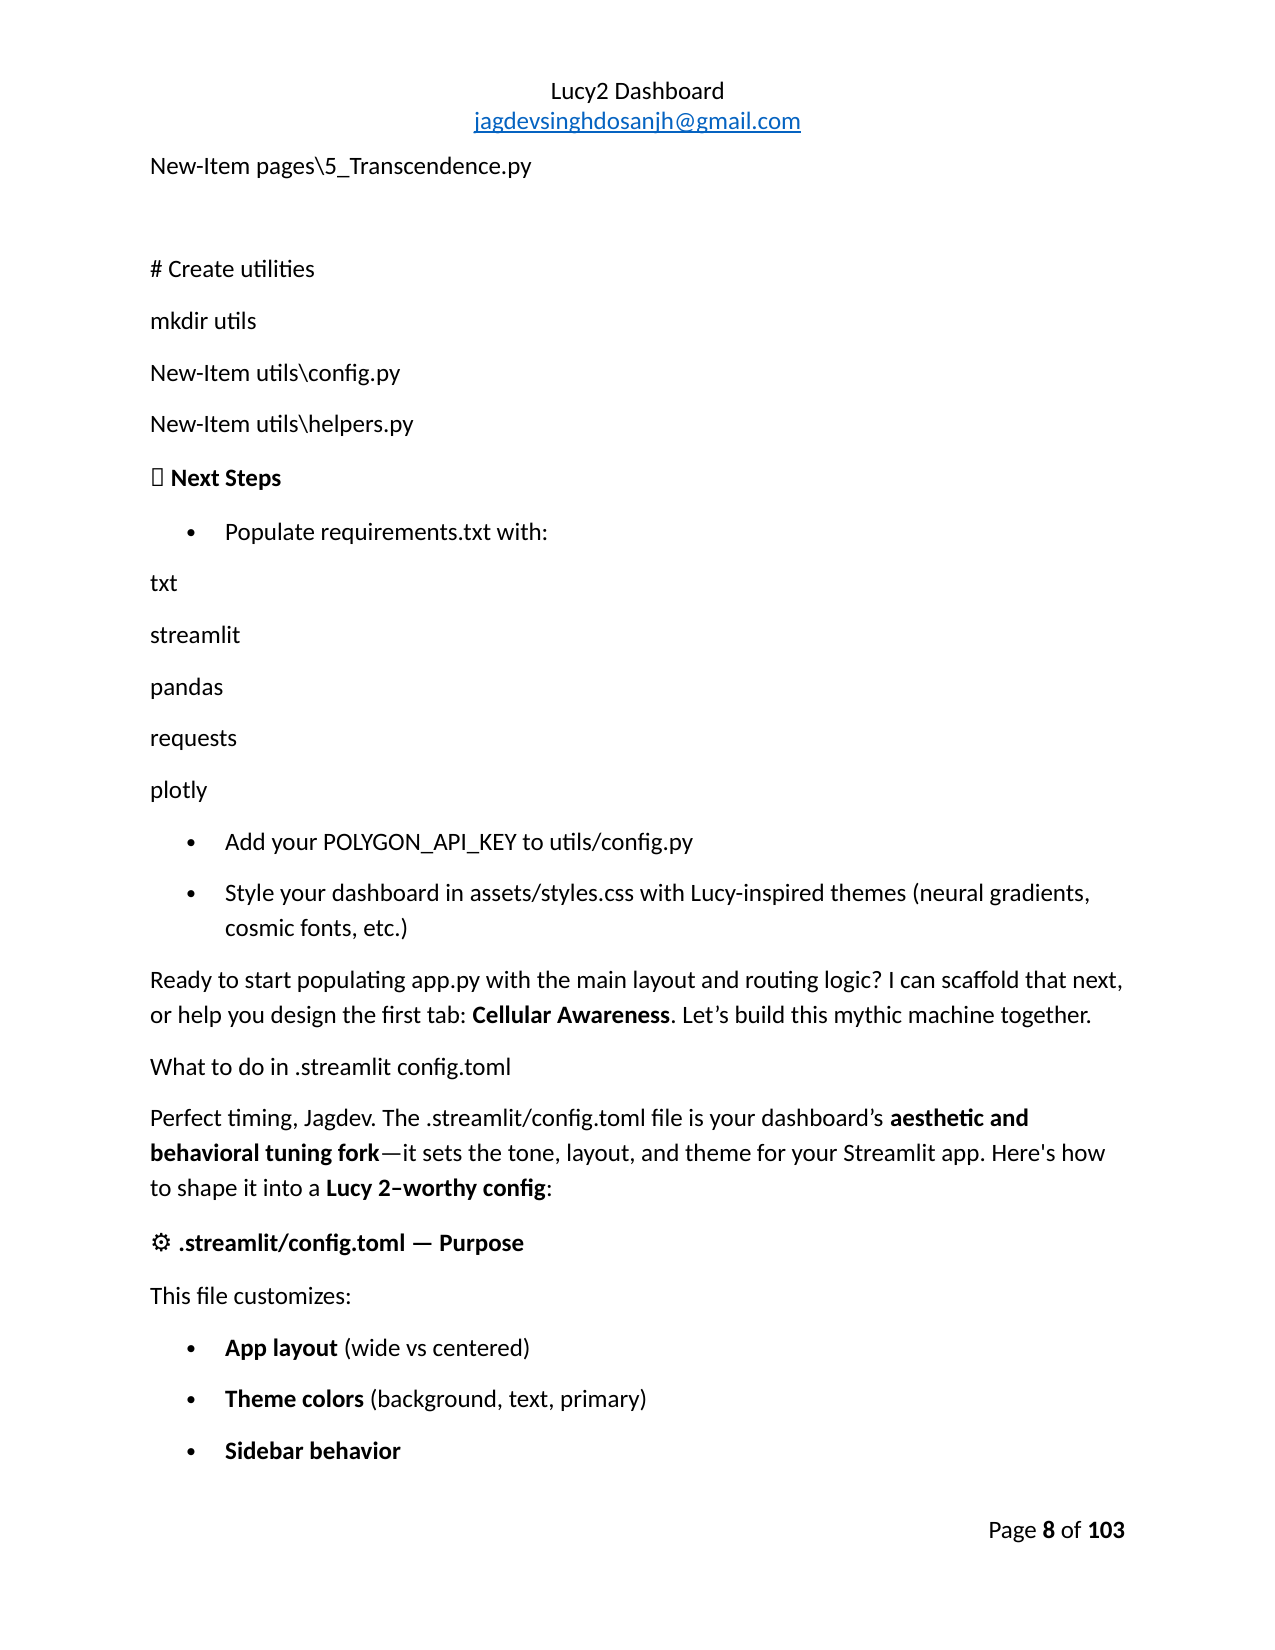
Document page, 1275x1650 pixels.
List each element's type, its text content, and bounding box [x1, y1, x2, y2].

text mkdir utils [150, 305, 1125, 336]
list Style your dashboard in assets/styles.css with Lucy-inspired themes (neural gradients, cosmic fonts, etc.) [187, 877, 1125, 943]
text requests [150, 722, 1125, 753]
list Populate requirements.txt with: [187, 516, 1125, 546]
text txt [150, 567, 1125, 598]
text 🧪 Next Steps [150, 460, 1125, 494]
text This file customizes: [150, 1280, 1125, 1311]
text Perfect timing, Jagdev. The .streamlit/config.toml file is your dashboard’s aesthetic and behavioral tuning fork—it sets the tone, layout, and theme for your Streamlit app. Here's how to shape it into a Lucy 2–worthy config: [150, 1102, 1125, 1203]
text streamlit [150, 619, 1125, 650]
list Add your POLYGON_API_KEY to utils/config.py [187, 826, 1125, 856]
text New-Item utils\config.py [150, 357, 1125, 387]
text New-Item utils\helpers.py [150, 408, 1125, 439]
text Ready to start populating app.py with the main layout and routing logic? I can scaffold that next, or help you design the first tab: Cellular Awareness. Let’s build this mythic machine together. [150, 964, 1125, 1030]
text ⚙️ .streamlit/config.toml — Purpose [150, 1224, 1125, 1258]
text pandas [150, 671, 1125, 701]
list Theme colors (background, text, primary) [187, 1383, 1125, 1414]
text What to do in .streamlit config.toml [150, 1051, 1125, 1081]
text plotly [150, 774, 1125, 805]
text New-Item pages\5_Transcendence.py [150, 150, 1125, 181]
list App layout (wide vs centered) [187, 1332, 1125, 1362]
list Sidebar behavior [187, 1435, 1125, 1466]
text # Create utilities [150, 253, 1125, 284]
